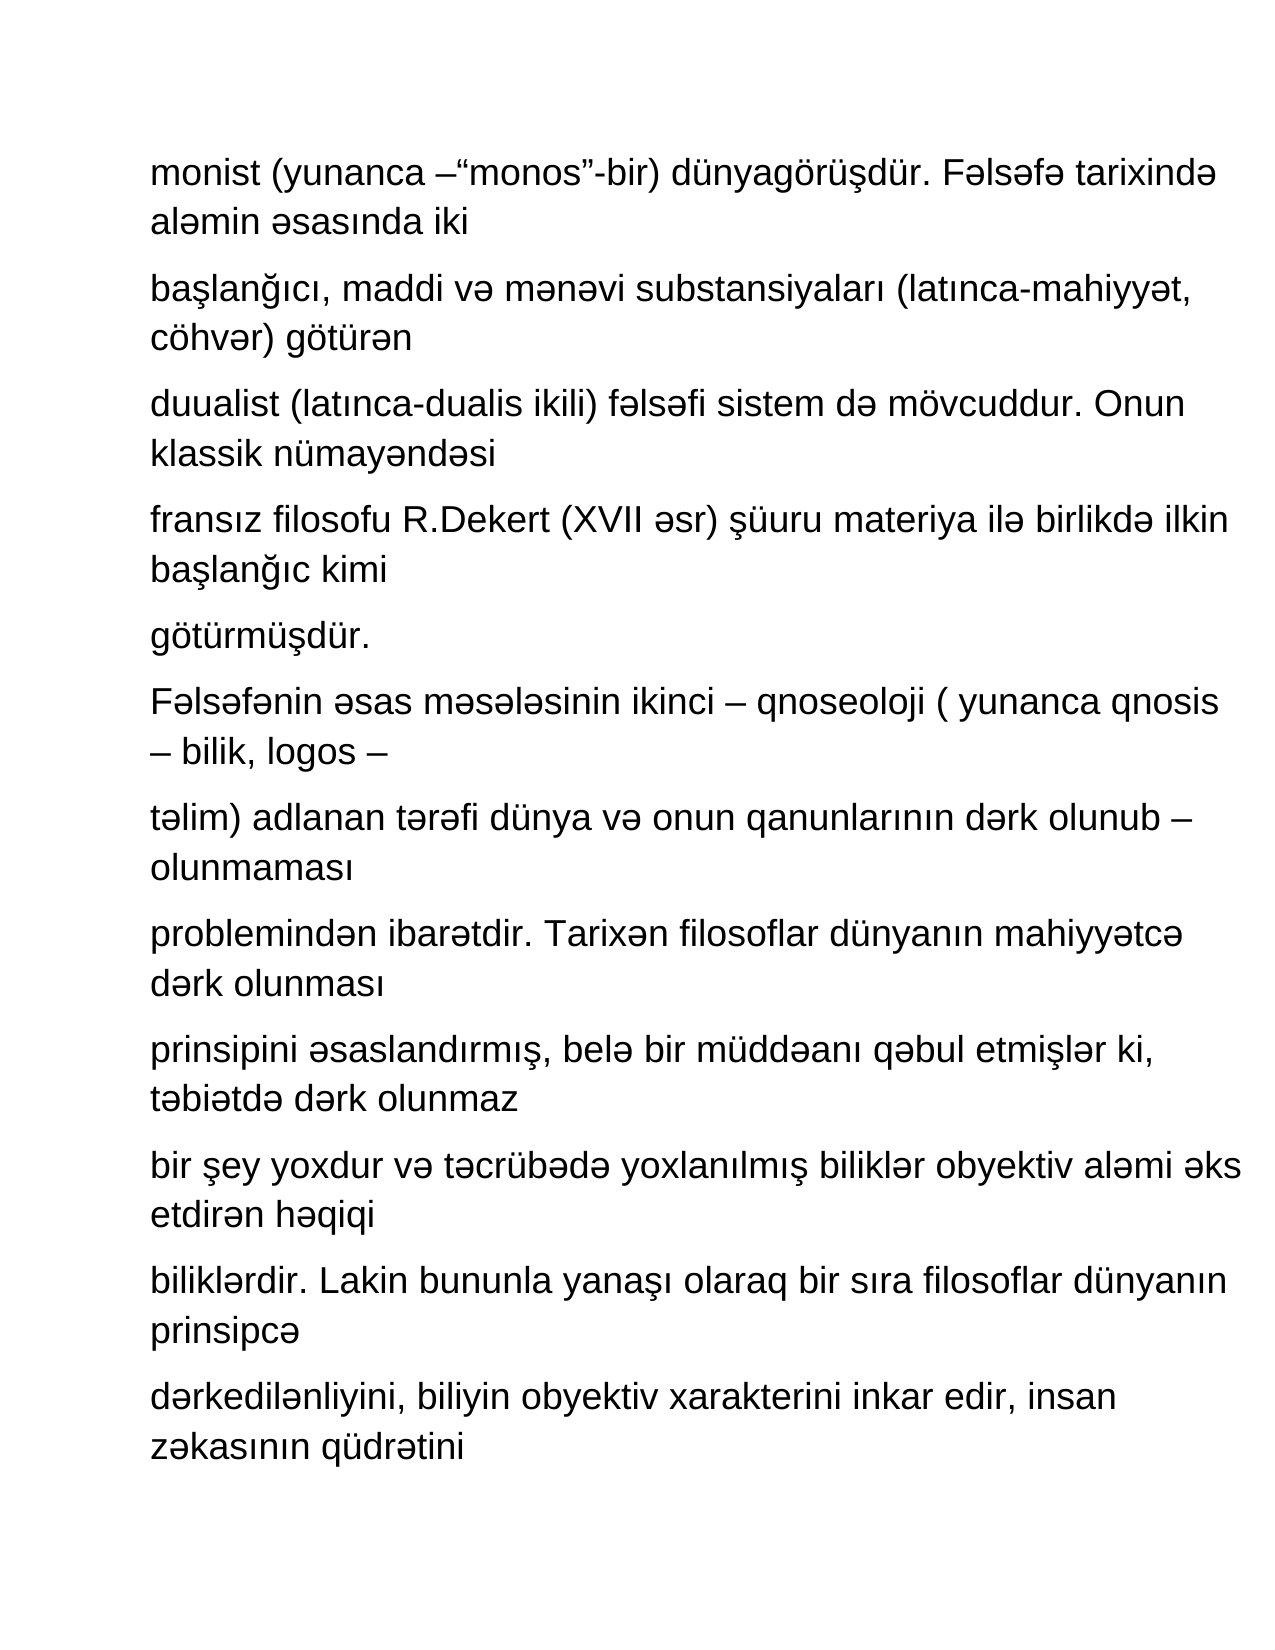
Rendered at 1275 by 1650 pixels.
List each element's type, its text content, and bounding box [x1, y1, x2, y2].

text Fəlsəfənin əsas məsələsinin ikinci – qnoseoloji ( yunanca qnosis – bilik, logos – [150, 679, 1243, 772]
text təlim) adlanan tərəfi dünya və onun qanunlarının dərk olunub – olunmaması [150, 795, 1243, 888]
text problemindən ibarətdir. Tarixən filosoflar dünyanın mahiyyətcə dərk olunması [150, 911, 1243, 1004]
text prinsipini əsaslandırmış, belə bir müddəanı qəbul etmişlər ki, təbiətdə dərk olunmaz [150, 1027, 1243, 1120]
text duualist (latınca-dualis ikili) fəlsəfi sistem də mövcuddur. Onun klassik nümayəndəsi [150, 382, 1243, 474]
text dərkedilənliyini, biliyin obyektiv xarakterini inkar edir, insan zəkasının qüdrətini [150, 1374, 1243, 1467]
text götürmüşdür. [150, 613, 1243, 656]
text biliklərdir. Lakin bununla yanaşı olaraq bir sıra filosoflar dünyanın prinsipcə [150, 1259, 1243, 1351]
text bir şey yoxdur və təcrübədə yoxlanılmış biliklər obyektiv aləmi əks etdirən həqiqi [150, 1143, 1243, 1236]
text monist (yunanca –“monos”-bir) dünyagörüşdür. Fəlsəfə tarixində aləmin əsasında iki [150, 150, 1243, 243]
text fransız filosofu R.Dekert (XVII əsr) şüuru materiya ilə birlikdə ilkin başlanğıc kimi [150, 497, 1243, 590]
text başlanğıcı, maddi və mənəvi substansiyaları (latınca-mahiyyət, cöhvər) götürən [150, 266, 1243, 358]
